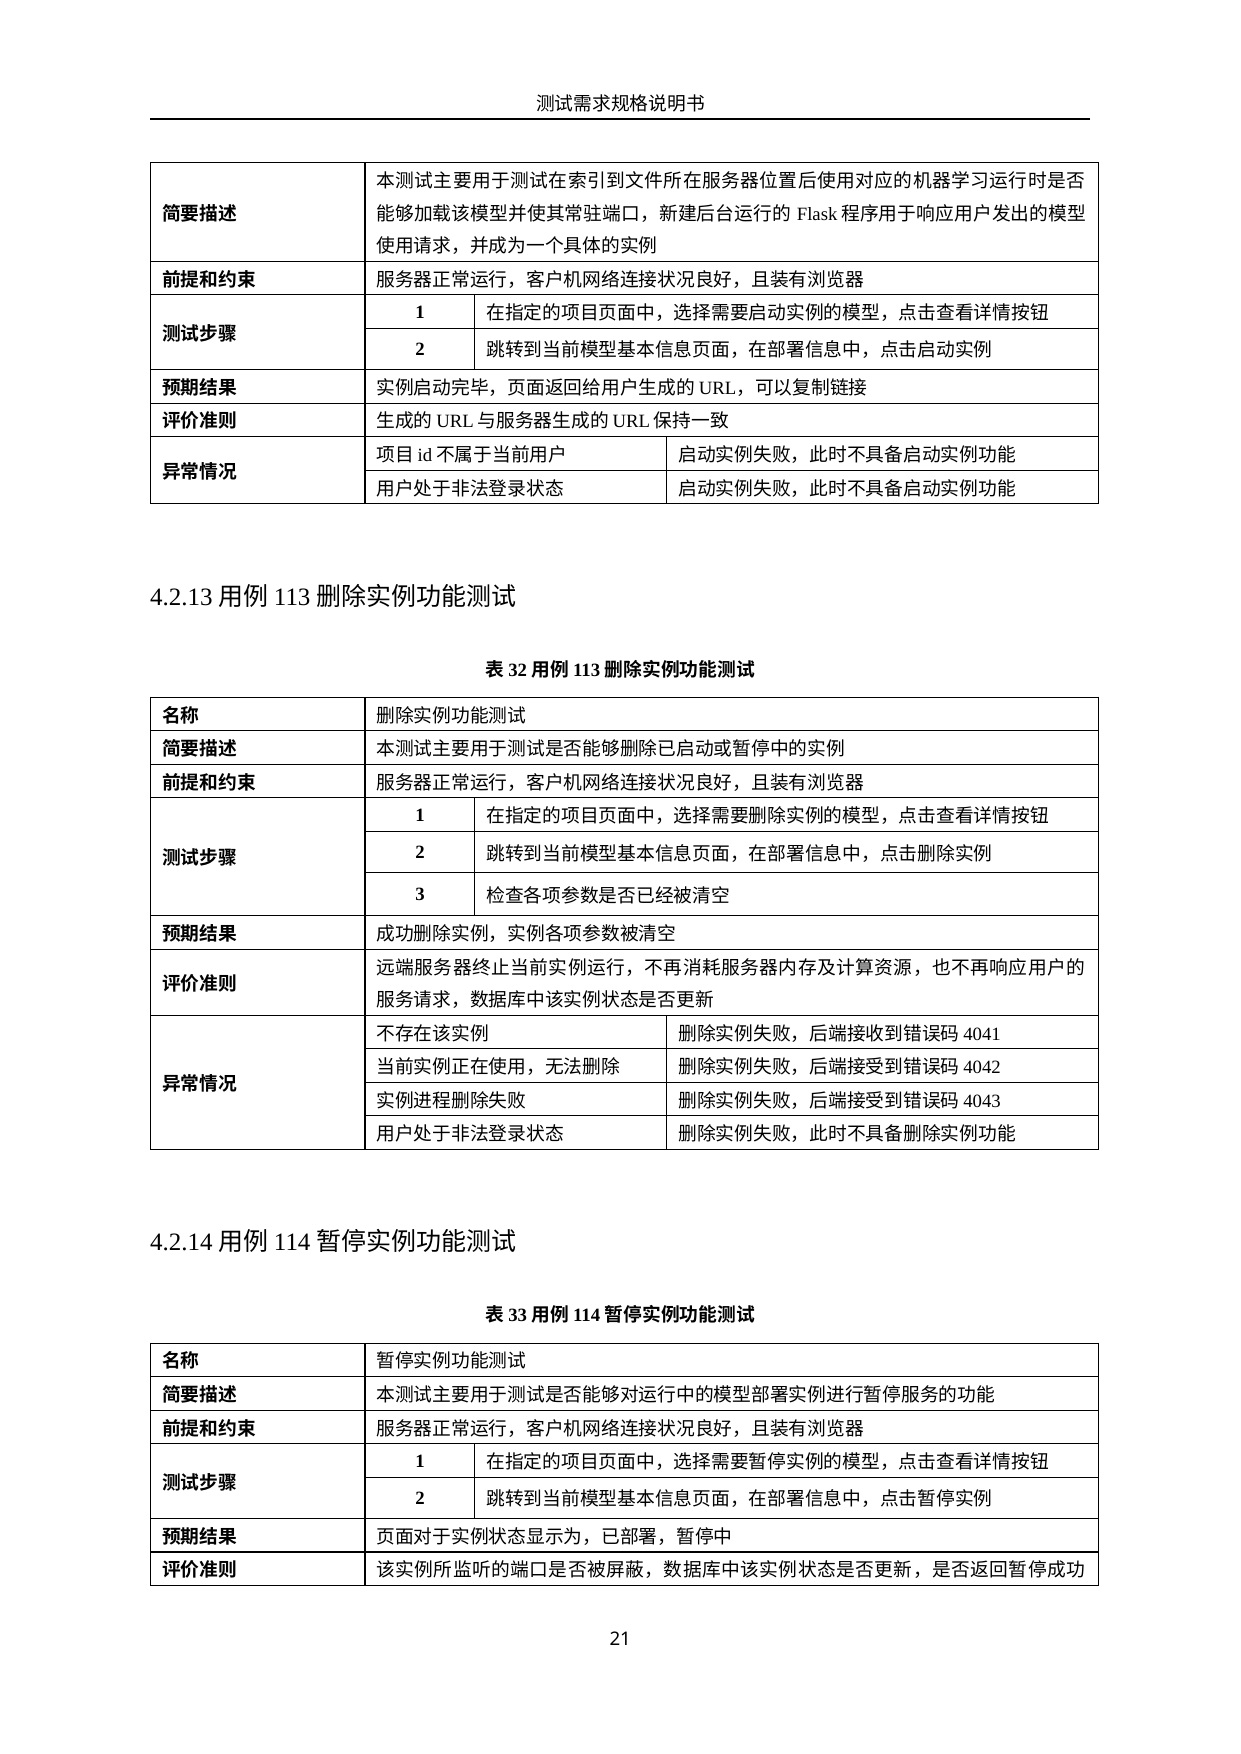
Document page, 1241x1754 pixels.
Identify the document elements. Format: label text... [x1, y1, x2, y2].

table_cell 生成的URL与服务器生成的URL保持一致 [366, 404, 1098, 436]
table_cell 前提和约束 [151, 765, 364, 797]
table_cell 在指定的项目页面中，选择需要启动实例的模型，点击查看详情按钮 [475, 295, 1098, 328]
table_cell 成功删除实例，实例各项参数被清空 [366, 916, 1098, 949]
table_cell 简要描述 [151, 163, 364, 261]
table_cell 服务器正常运行，客户机网络连接状况良好，且装有浏览器 [366, 1411, 1098, 1443]
table_cell 删除实例失败，此时不具备删除实例功能 [667, 1116, 1098, 1149]
table_cell 2 [366, 329, 474, 369]
table_cell 当前实例正在使用，无法删除 [366, 1049, 666, 1082]
table_cell 1 [366, 1444, 474, 1477]
table_cell 删除实例失败，后端接受到错误码4043 [667, 1083, 1098, 1115]
table_cell 评价准则 [151, 1553, 364, 1585]
table_header 名称 [151, 698, 364, 730]
table_cell 跳转到当前模型基本信息页面，在部署信息中，点击删除实例 [475, 832, 1098, 872]
table_cell 测试步骤 [151, 1444, 364, 1518]
table_header 暂停实例功能测试 [366, 1344, 1098, 1376]
table_header 名称 [151, 1344, 364, 1376]
table_cell 在指定的项目页面中，选择需要删除实例的模型，点击查看详情按钮 [475, 798, 1098, 831]
table_header 删除实例功能测试 [366, 698, 1098, 730]
table_cell 2 [366, 832, 474, 872]
table_cell 启动实例失败，此时不具备启动实例功能 [667, 471, 1098, 503]
table_cell 异常情况 [151, 1016, 364, 1149]
table_cell 页面对于实例状态显示为，已部署，暂停中 [366, 1519, 1098, 1551]
table_cell 1 [366, 798, 474, 831]
table_cell 实例进程删除失败 [366, 1083, 666, 1115]
table_cell 不存在该实例 [366, 1016, 666, 1048]
table_cell 简要描述 [151, 1377, 364, 1409]
table_cell 预期结果 [151, 370, 364, 402]
table_cell 本测试主要用于测试是否能够删除已启动或暂停中的实例 [366, 731, 1098, 764]
table_cell 检查各项参数是否已经被清空 [475, 873, 1098, 915]
table_cell 预期结果 [151, 916, 364, 949]
table_cell 2 [366, 1478, 474, 1518]
text 表32 用例113 删除实例功能测试 [150, 652, 1090, 684]
table_cell 跳转到当前模型基本信息页面，在部署信息中，点击暂停实例 [475, 1478, 1098, 1518]
table_cell 实例启动完毕，页面返回给用户生成的URL，可以复制链接 [366, 370, 1098, 402]
table_cell 前提和约束 [151, 262, 364, 294]
text 表33 用例114 暂停实例功能测试 [150, 1297, 1090, 1330]
table_cell 项目id不属于当前用户 [366, 437, 666, 469]
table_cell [366, 1553, 1098, 1585]
table_cell 1 [366, 295, 474, 328]
subtitle 4.2.14 用例114 暂停实例功能测试 [150, 1207, 1090, 1272]
table_cell 服务器正常运行，客户机网络连接状况良好，且装有浏览器 [366, 262, 1098, 294]
table_cell 预期结果 [151, 1519, 364, 1551]
table_cell 删除实例失败，后端接受到错误码4042 [667, 1049, 1098, 1082]
table_cell 在指定的项目页面中，选择需要暂停实例的模型，点击查看详情按钮 [475, 1444, 1098, 1477]
table_cell 删除实例失败，后端接收到错误码4041 [667, 1016, 1098, 1048]
table_cell 本测试主要用于测试在索引到文件所在服务器位置后使用对应的机器学习运行时是否能够加载该模型并使其常驻端口，新建后台运行的Flask程序用于响应用户发出的模型使用请求，并成为一个具体的实例 [366, 163, 1098, 261]
table_cell 用户处于非法登录状态 [366, 471, 666, 503]
table_cell 评价准则 [151, 950, 364, 1015]
table_cell 简要描述 [151, 731, 364, 764]
table_cell 启动实例失败，此时不具备启动实例功能 [667, 437, 1098, 469]
table_cell 测试步骤 [151, 295, 364, 369]
table_cell 异常情况 [151, 437, 364, 503]
table_cell 本测试主要用于测试是否能够对运行中的模型部署实例进行暂停服务的功能 [366, 1377, 1098, 1409]
table_cell 用户处于非法登录状态 [366, 1116, 666, 1149]
subtitle 4.2.13 用例113 删除实例功能测试 [150, 562, 1090, 627]
table_cell 3 [366, 873, 474, 915]
table_cell 服务器正常运行，客户机网络连接状况良好，且装有浏览器 [366, 765, 1098, 797]
table_cell 评价准则 [151, 404, 364, 436]
table_cell 远端服务器终止当前实例运行，不再消耗服务器内存及计算资源，也不再响应用户的服务请求，数据库中该实例状态是否更新 [366, 950, 1098, 1015]
table_cell 测试步骤 [151, 798, 364, 915]
table_cell 跳转到当前模型基本信息页面，在部署信息中，点击启动实例 [475, 329, 1098, 369]
table_cell 前提和约束 [151, 1411, 364, 1443]
